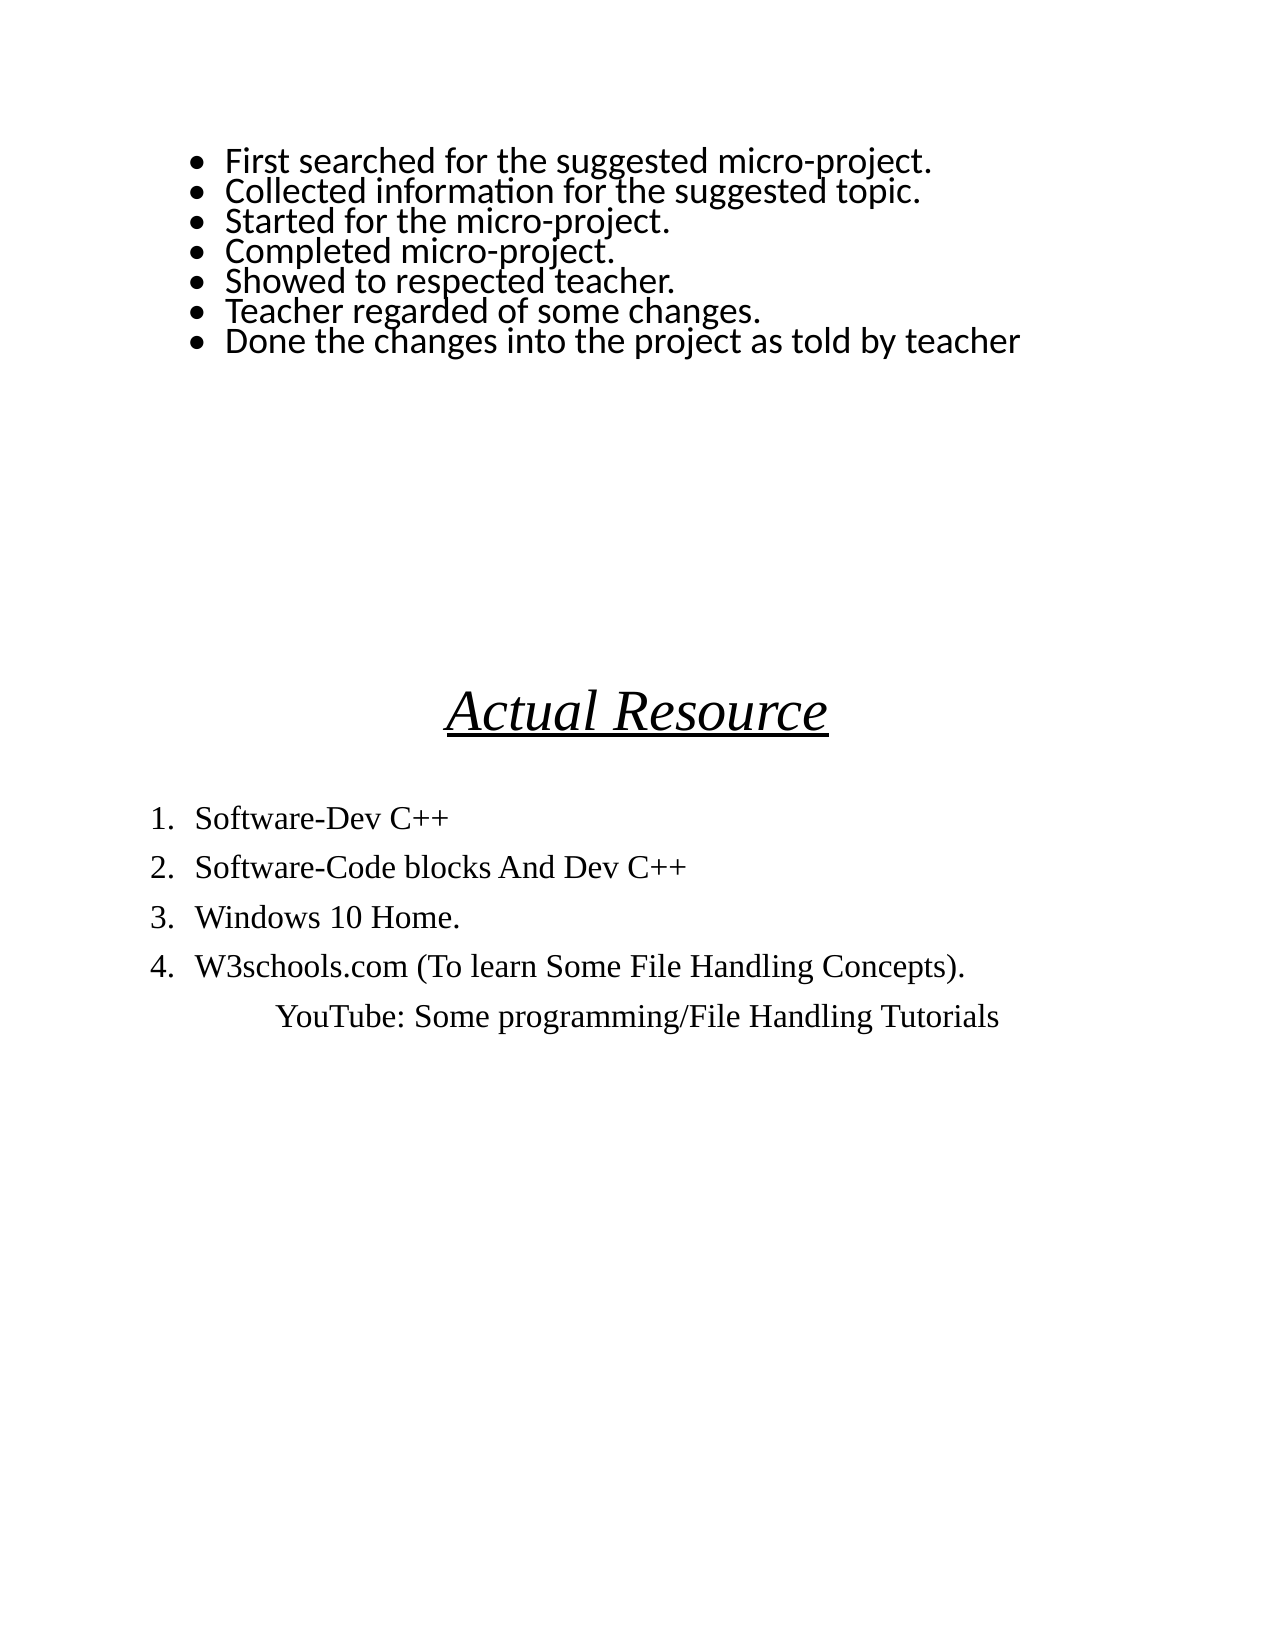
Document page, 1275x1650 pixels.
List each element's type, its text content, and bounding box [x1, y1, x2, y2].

text Actual Resource [150, 707, 1125, 736]
list Teacher regarded of some changes. [187, 300, 1125, 330]
list Windows 10 Home. [150, 905, 1125, 934]
list Software-Code blocks And Dev C++ [150, 856, 1125, 884]
text YouTube: Some programming/File Handling Tutorials [150, 1004, 1125, 1033]
list Started for the micro-project. [187, 210, 1125, 240]
list W3schools.com (To learn Some File Handling Concepts). [948, 955, 1125, 984]
list W3schools.com (To learn Some File Handling Concepts). [150, 955, 425, 984]
list Showed to respected teacher. [187, 270, 1125, 300]
list W3schools.com (To learn Some File Handling Concepts). [421, 955, 952, 984]
list Software-Dev C++ [150, 806, 1125, 835]
list Collected information for the suggested topic. [187, 180, 1125, 210]
list Completed micro-project. [187, 240, 1125, 270]
list Done the changes into the project as told by teacher [187, 330, 1125, 360]
list First searched for the suggested micro-project. [187, 150, 1125, 180]
